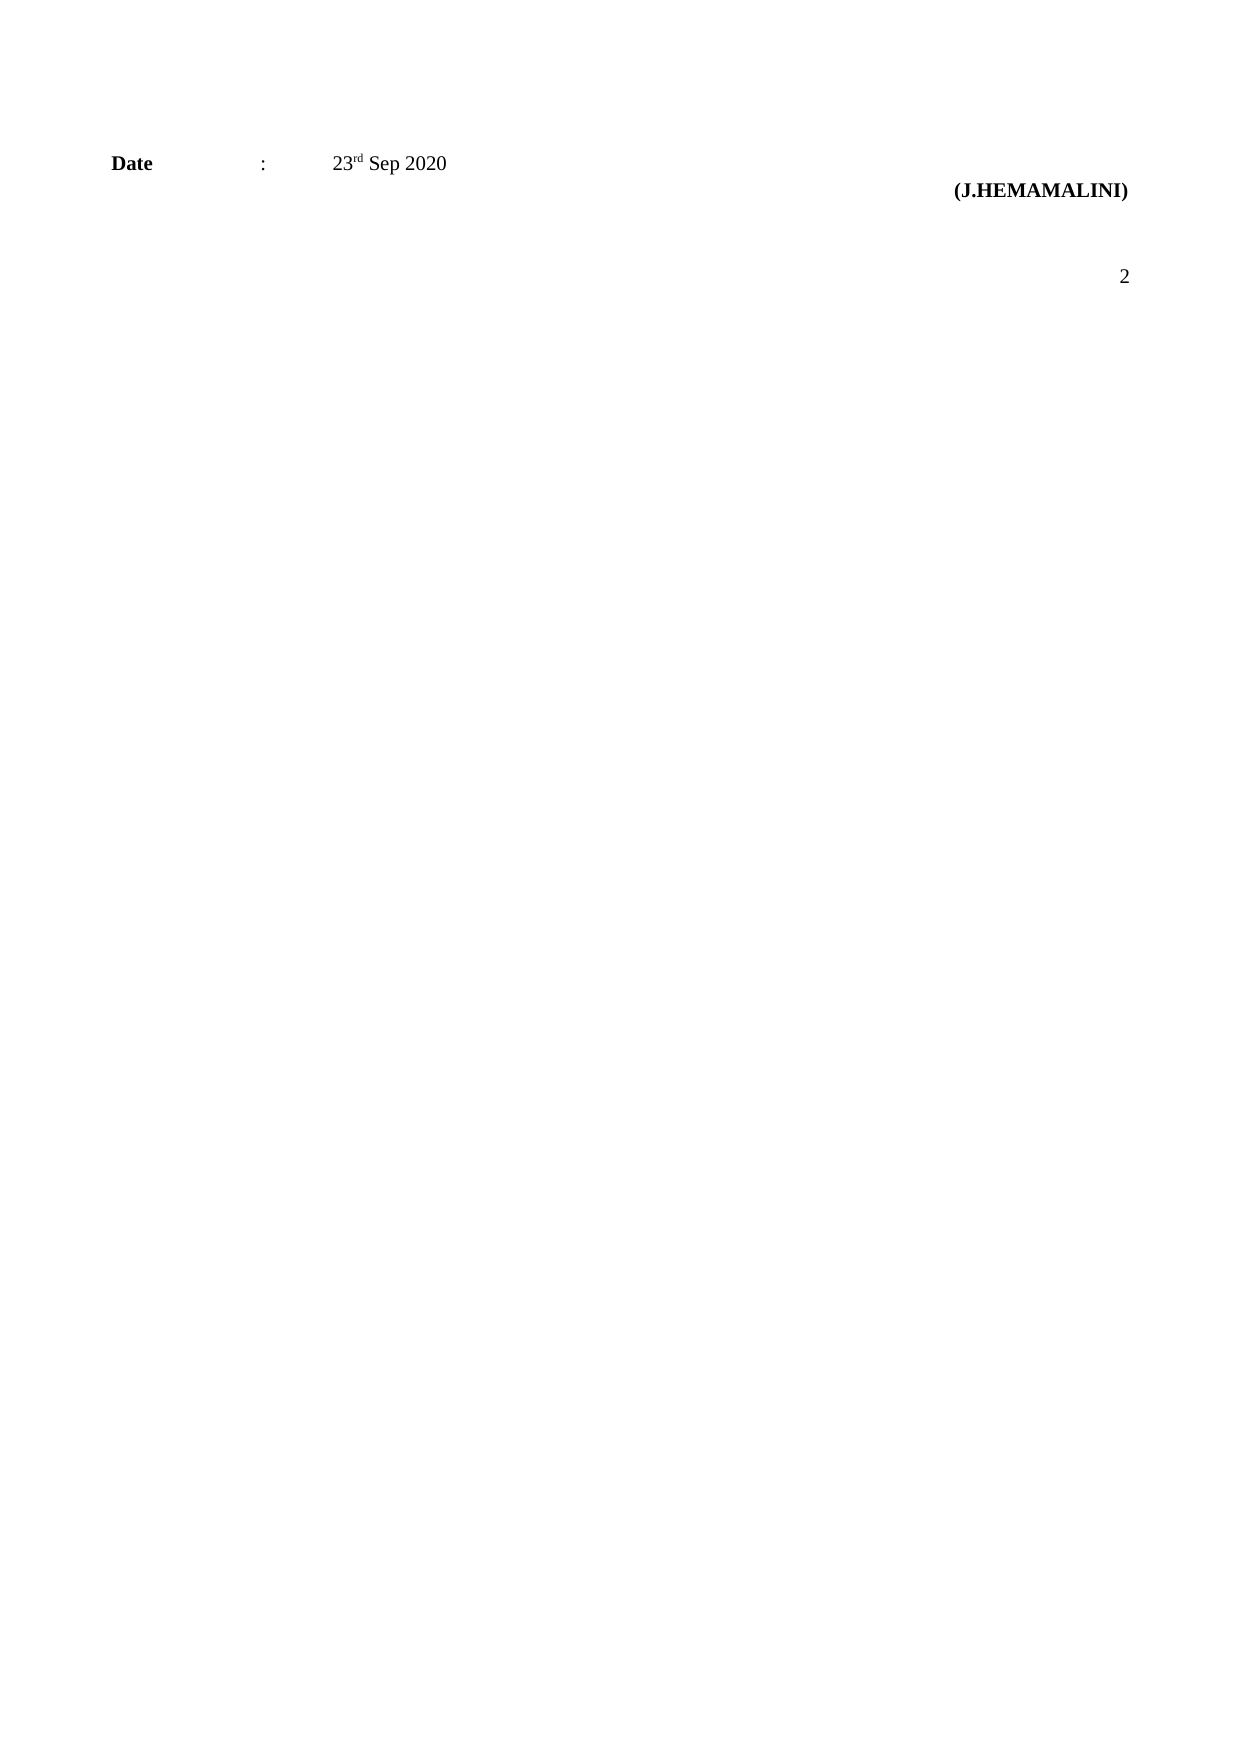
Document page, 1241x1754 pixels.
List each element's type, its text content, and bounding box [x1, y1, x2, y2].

text Date : 23rd Sep 2020 [111, 151, 1128, 175]
text 2 [112, 263, 1130, 288]
text (J.HEMAMALINI) [112, 178, 1128, 202]
